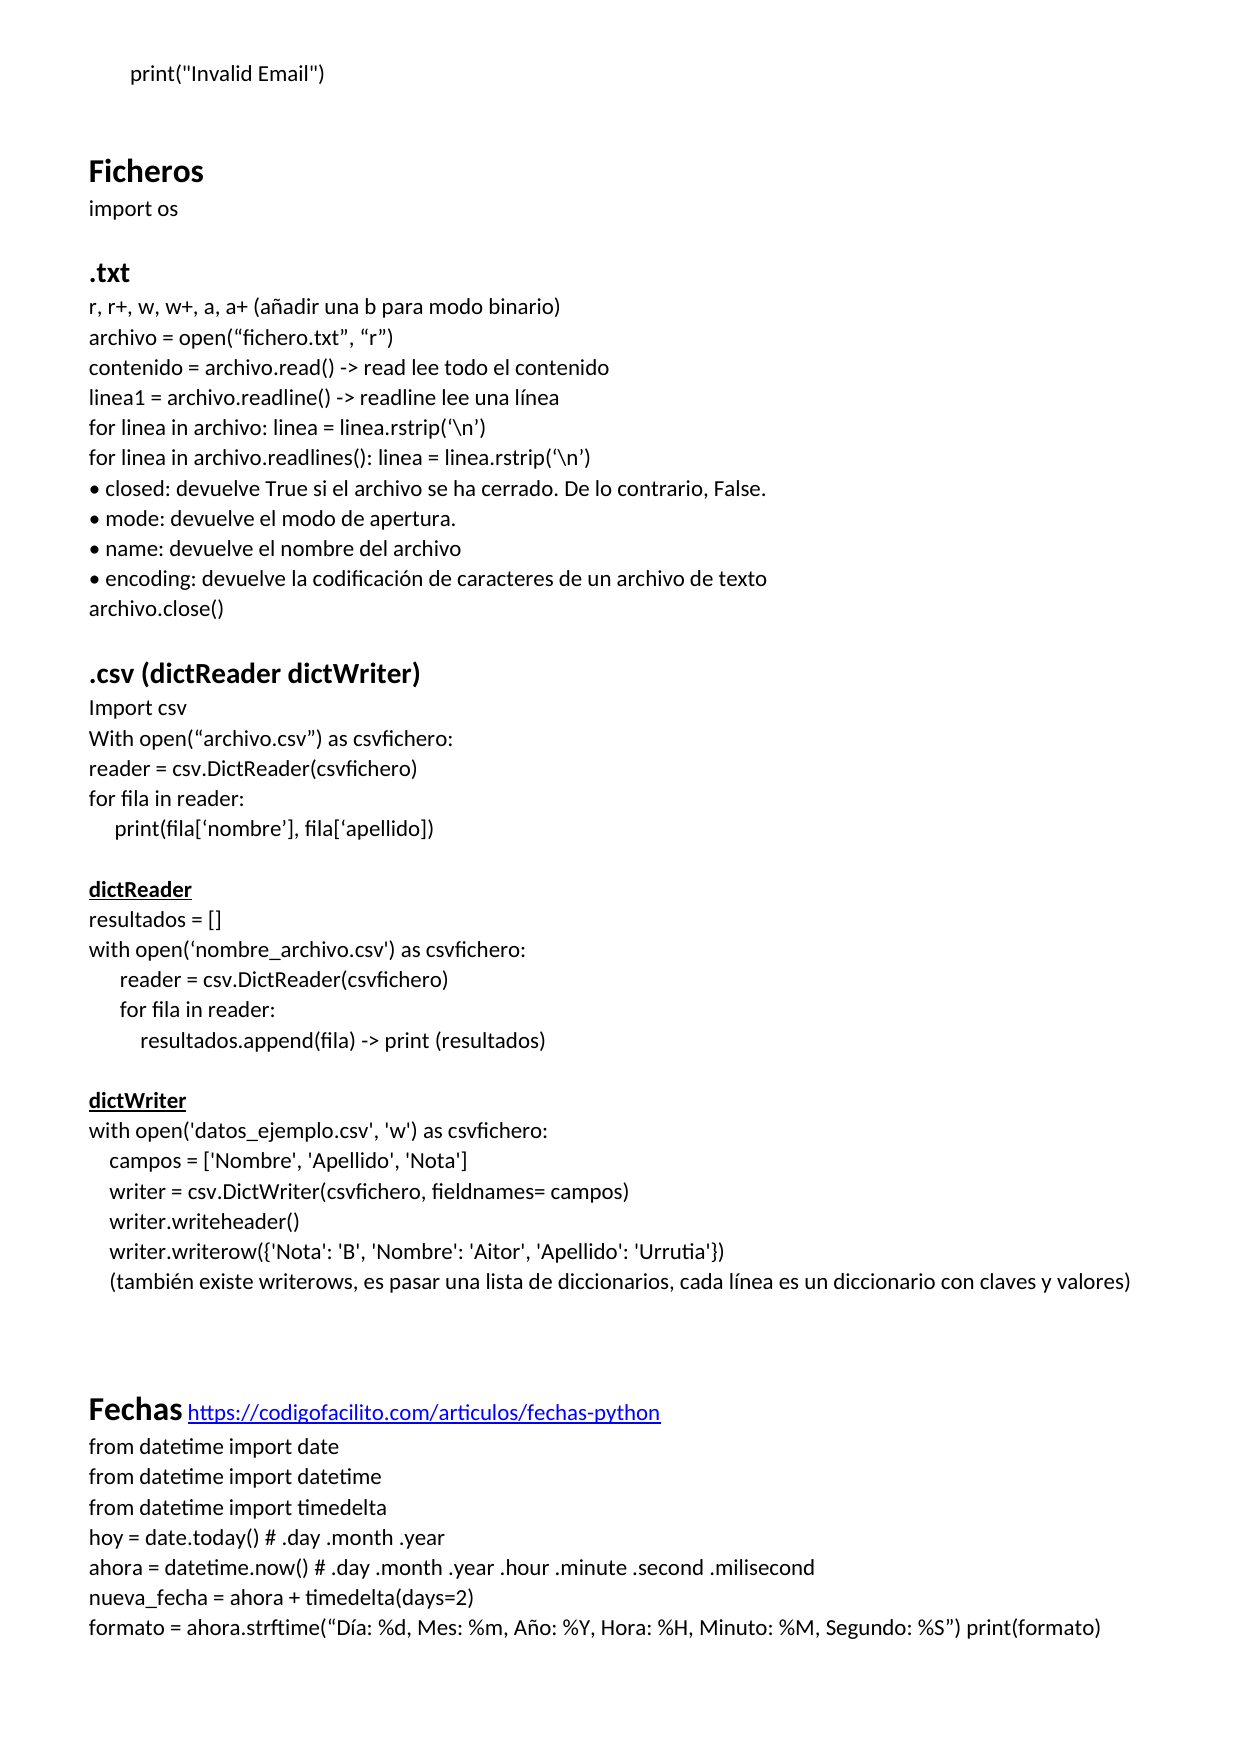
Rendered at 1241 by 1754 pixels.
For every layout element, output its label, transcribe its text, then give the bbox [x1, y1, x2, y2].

text • mode: devuelve el modo de apertura. [89, 504, 1152, 532]
text print("Invalid Email") [89, 59, 1152, 87]
text r, r+, w, w+, a, a+ (añadir una b para modo binario) [89, 292, 1152, 321]
text (también existe writerows, es pasar una lista de diccionarios, cada línea es un diccionario con claves y valores) [89, 1267, 1152, 1295]
text nueva_fecha = ahora + timedelta(days=2) [89, 1583, 1152, 1611]
text resultados.append(fila) -> print (resultados) [89, 1026, 1152, 1054]
text reader = csv.DictReader(csvfichero) [89, 754, 1152, 782]
text with open('datos_ejemplo.csv', 'w') as csvfichero: [89, 1116, 1152, 1144]
text dictReader [89, 875, 1152, 903]
text • encoding: devuelve la codificación de caracteres de un archivo de texto [89, 564, 1152, 592]
text dictWriter [89, 1086, 1152, 1114]
text from datetime import date [89, 1432, 1152, 1460]
text writer.writeheader() [89, 1207, 1152, 1235]
text contenido = archivo.read() -> read lee todo el contenido [89, 353, 1152, 381]
text for fila in reader: [89, 996, 1152, 1023]
text for fila in reader: [89, 784, 1152, 812]
text for linea in archivo.readlines(): linea = linea.rstrip(‘\n’) [89, 443, 1152, 472]
text hoy = date.today() # .day .month .year [89, 1523, 1152, 1551]
text campos = ['Nombre', 'Apellido', 'Nota'] [89, 1147, 1152, 1174]
text ahora = datetime.now() # .day .month .year .hour .minute .second .milisecond [89, 1553, 1152, 1581]
text archivo.close() [89, 594, 1152, 623]
text from datetime import timedelta [89, 1493, 1152, 1521]
text • name: devuelve el nombre del archivo [89, 534, 1152, 562]
text Ficheros [89, 150, 1152, 190]
text import os [89, 194, 1152, 222]
text With open(“archivo.csv”) as csvfichero: [89, 724, 1152, 752]
text from datetime import datetime [89, 1462, 1152, 1490]
text Import csv [89, 693, 1152, 721]
text writer = csv.DictWriter(csvfichero, fieldnames= campos) [89, 1177, 1152, 1205]
text for linea in archivo: linea = linea.rstrip(‘\n’) [89, 413, 1152, 441]
text reader = csv.DictReader(csvfichero) [89, 965, 1152, 993]
text • closed: devuelve True si el archivo se ha cerrado. De lo contrario, False. [89, 474, 1152, 502]
text .txt [89, 254, 1152, 290]
text print(fila[‘nombre’], fila[‘apellido]) [89, 814, 1152, 842]
text writer.writerow({'Nota': 'B', 'Nombre': 'Aitor', 'Apellido': 'Urrutia'}) [89, 1237, 1152, 1265]
text formato = ahora.strftime(“Día: %d, Mes: %m, Año: %Y, Hora: %H, Minuto: %M, Segundo: %S”) print(formato) [89, 1613, 1152, 1641]
text with open(‘nombre_archivo.csv') as csvfichero: [89, 935, 1152, 963]
text Fechas https://codigofacilito.com/articulos/fechas-python [89, 1388, 1152, 1429]
text resultados = [] [89, 905, 1152, 933]
text .csv (dictReader dictWriter) [89, 655, 1152, 691]
text linea1 = archivo.readline() -> readline lee una línea [89, 383, 1152, 411]
text archivo = open(“fichero.txt”, “r”) [89, 323, 1152, 351]
